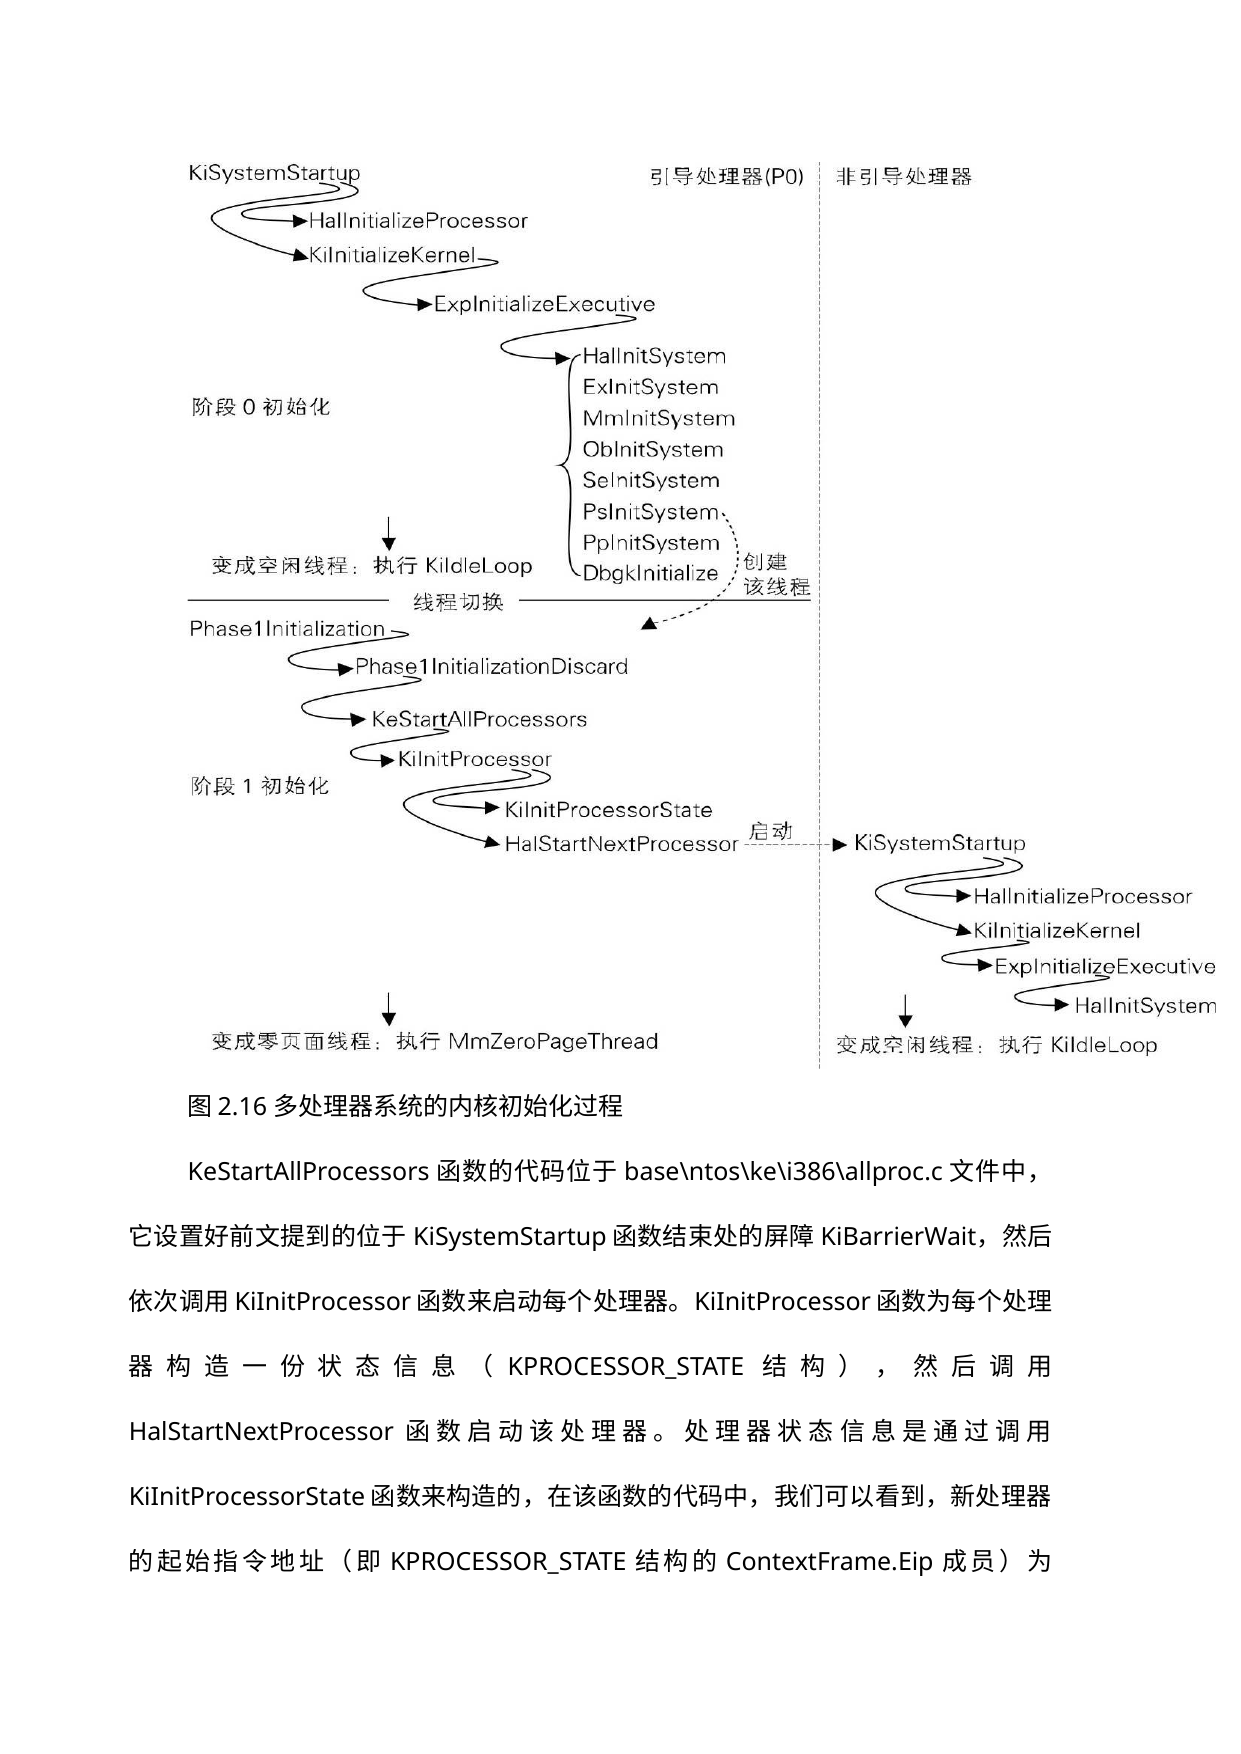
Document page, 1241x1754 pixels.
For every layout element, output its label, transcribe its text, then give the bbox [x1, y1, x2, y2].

text 图2.16 多处理器系统的内核初始化过程 [128, 1072, 1053, 1137]
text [128, 1137, 1053, 1592]
picture [187, 162, 1216, 1069]
